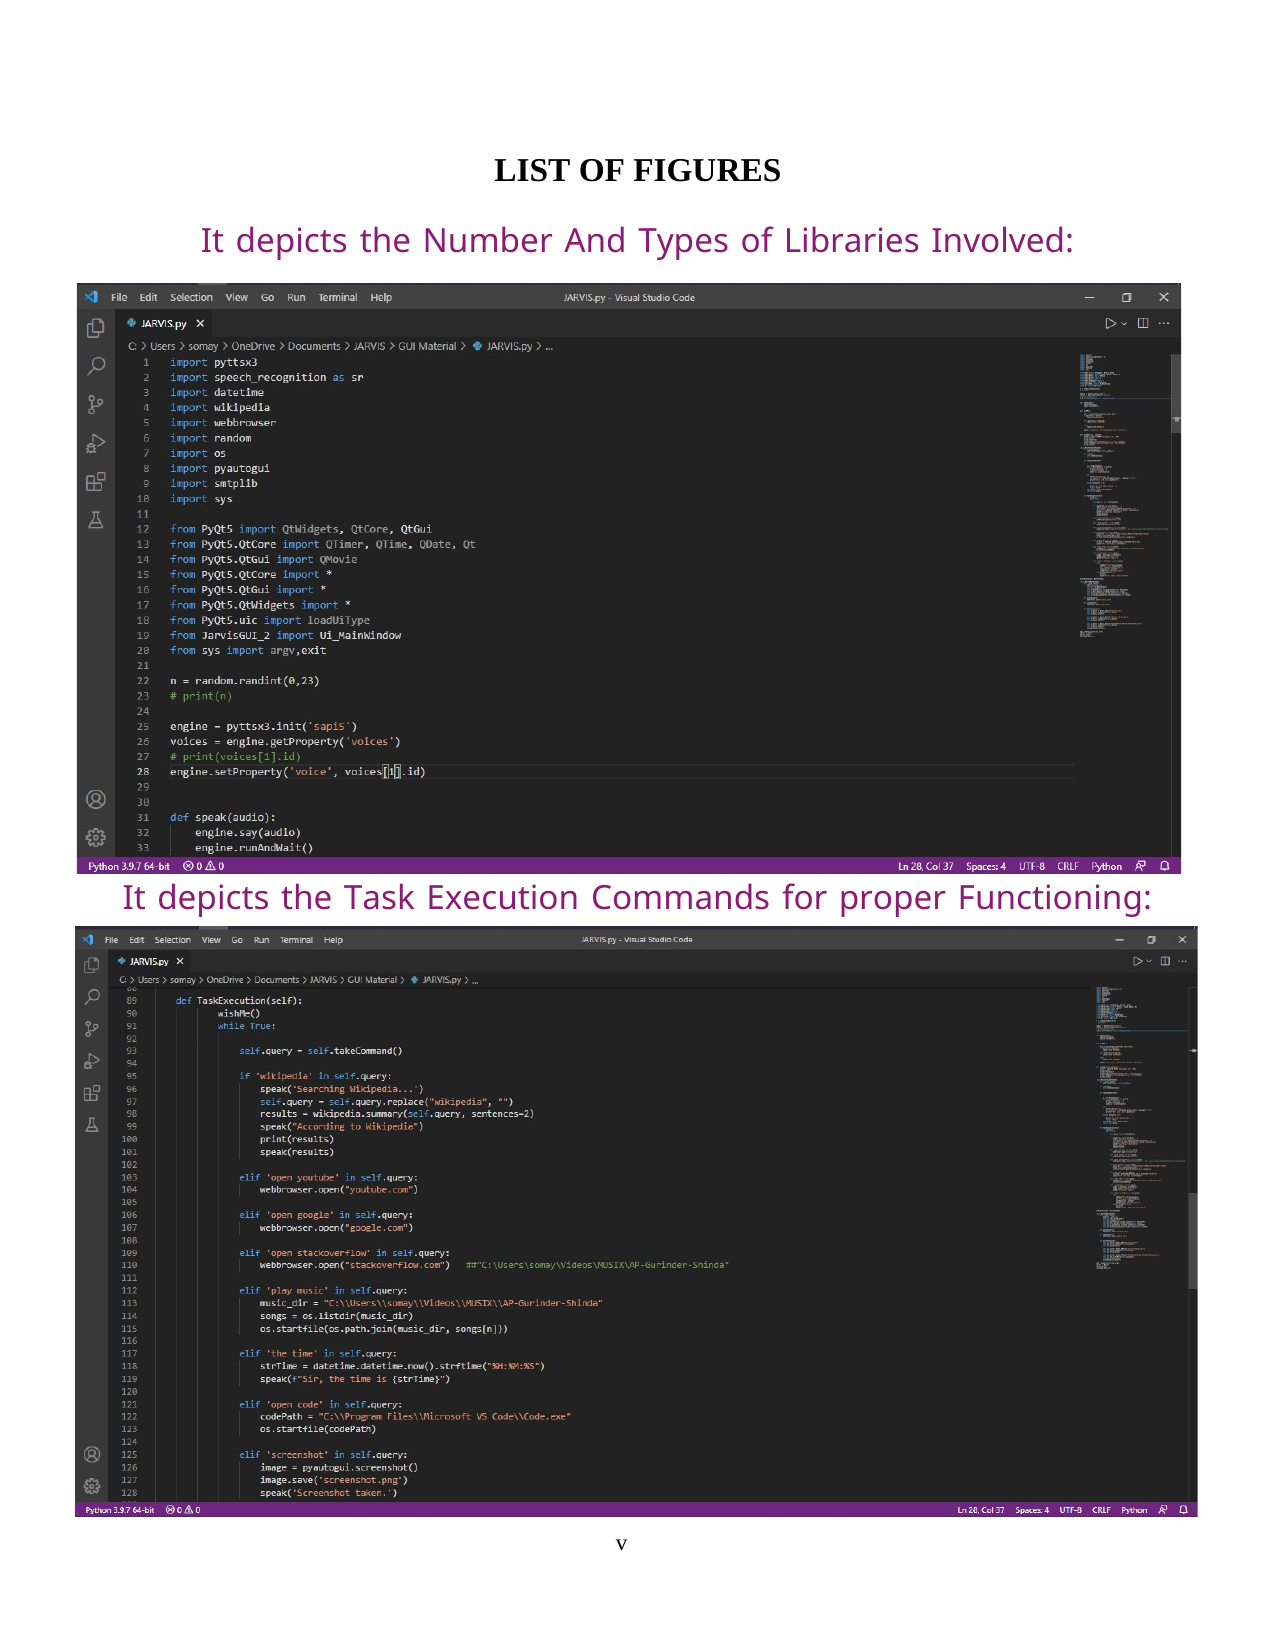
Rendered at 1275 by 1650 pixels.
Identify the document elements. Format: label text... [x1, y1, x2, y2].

text It depicts the Number And Types of Libraries Involved: [14, 217, 1260, 262]
subtitle LIST OF FIGURES [15, 150, 1260, 188]
picture [76, 283, 1182, 874]
picture [75, 926, 1198, 1517]
